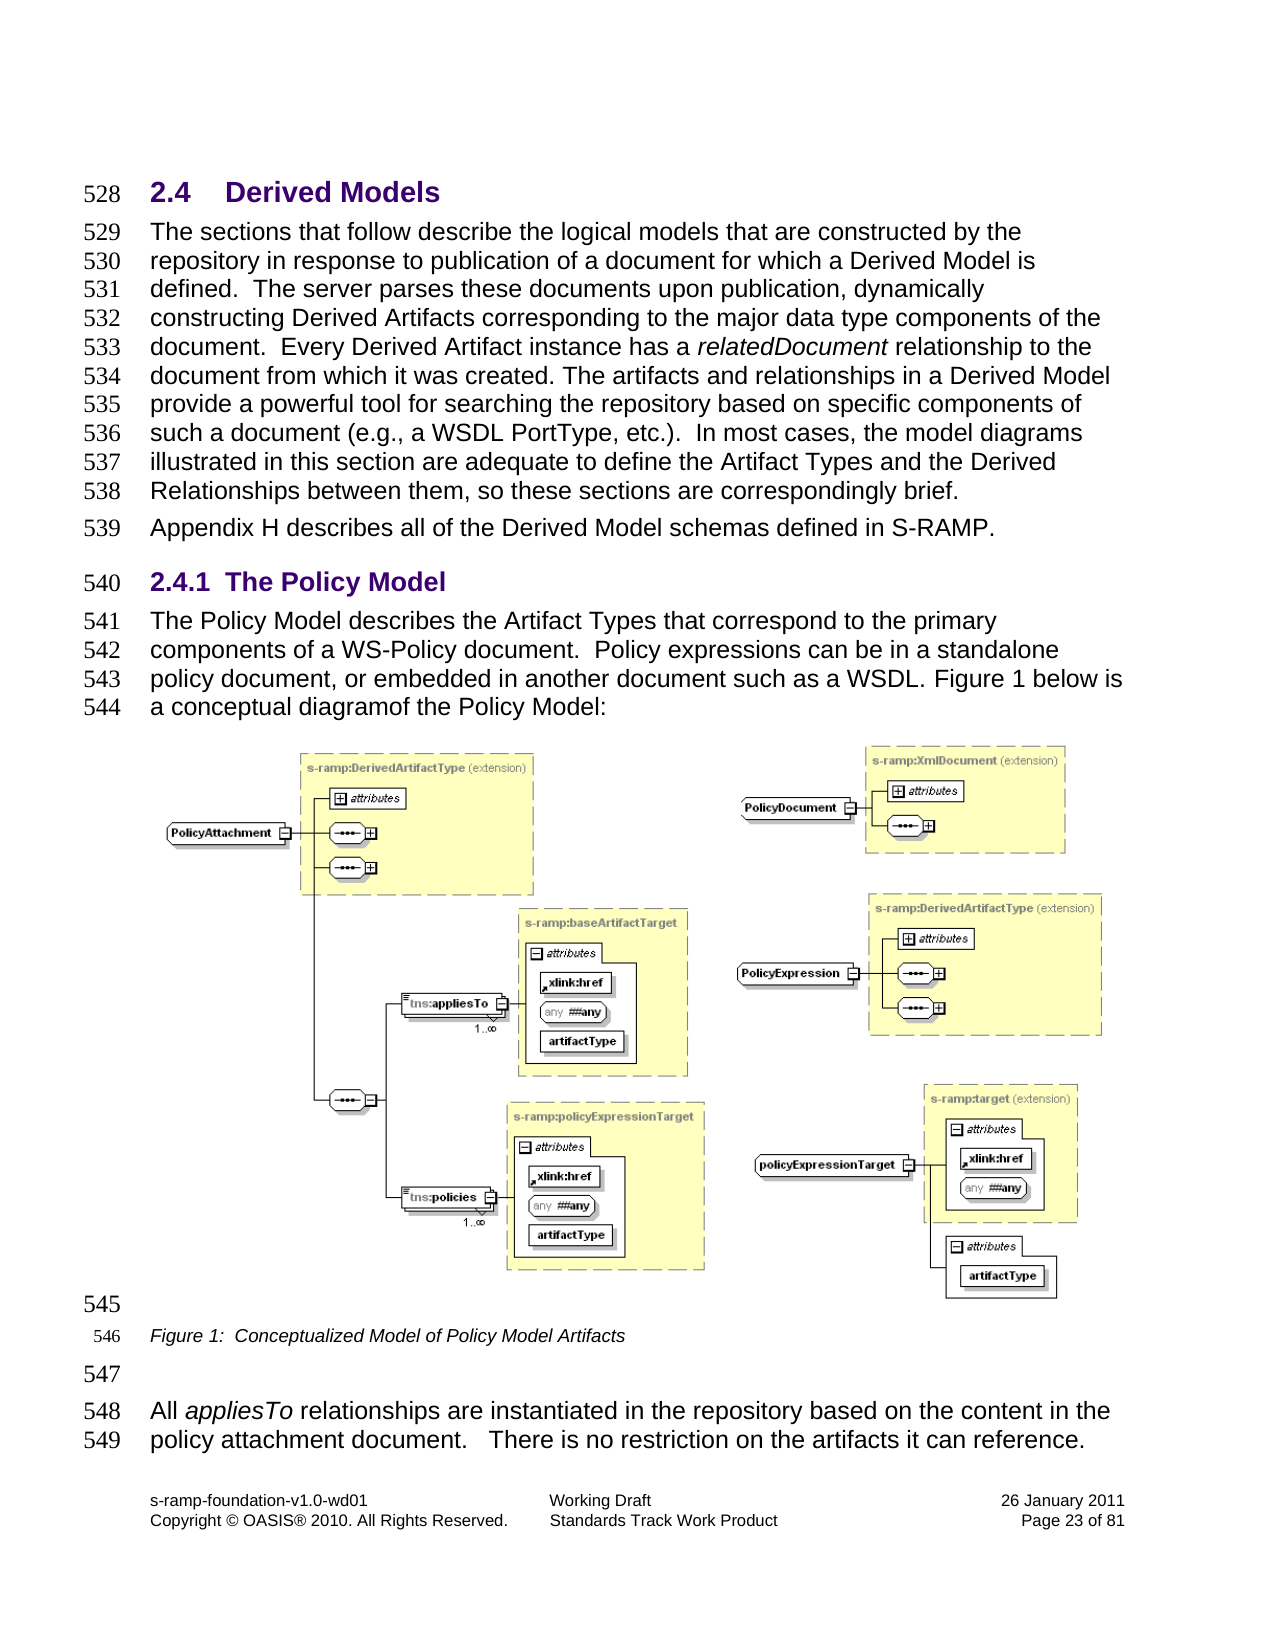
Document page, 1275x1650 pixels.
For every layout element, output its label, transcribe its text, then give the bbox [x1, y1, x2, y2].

text The sections that follow describe the logical models that are constructed by the repository in response to publication of a document for which a Derived Model is defined. The server parses these documents upon publication, dynamically constructing Derived Artifacts corresponding to the major data type components of the document. Every Derived Artifact instance has a relatedDocument relationship to the document from which it was created. The artifacts and relationships in a Derived Model provide a powerful tool for searching the repository based on specific components of such a document (e.g., a WSDL PortType, etc.). In most cases, the model diagrams illustrated in this section are adequate to define the Artifact Types and the Derived Relationships between them, so these sections are correspondingly brief. [150, 217, 1125, 504]
text Appendix H describes all of the Derived Model schemas defined in S-RAMP. [150, 513, 1125, 541]
subtitle The Policy Model [150, 566, 1125, 598]
picture [150, 729, 1125, 1313]
subtitle Derived Models [150, 175, 1125, 208]
text All appliesTo relationships are instantiated in the repository based on the content in the policy attachment document. There is no restriction on the artifacts it can reference. [150, 1396, 1125, 1454]
